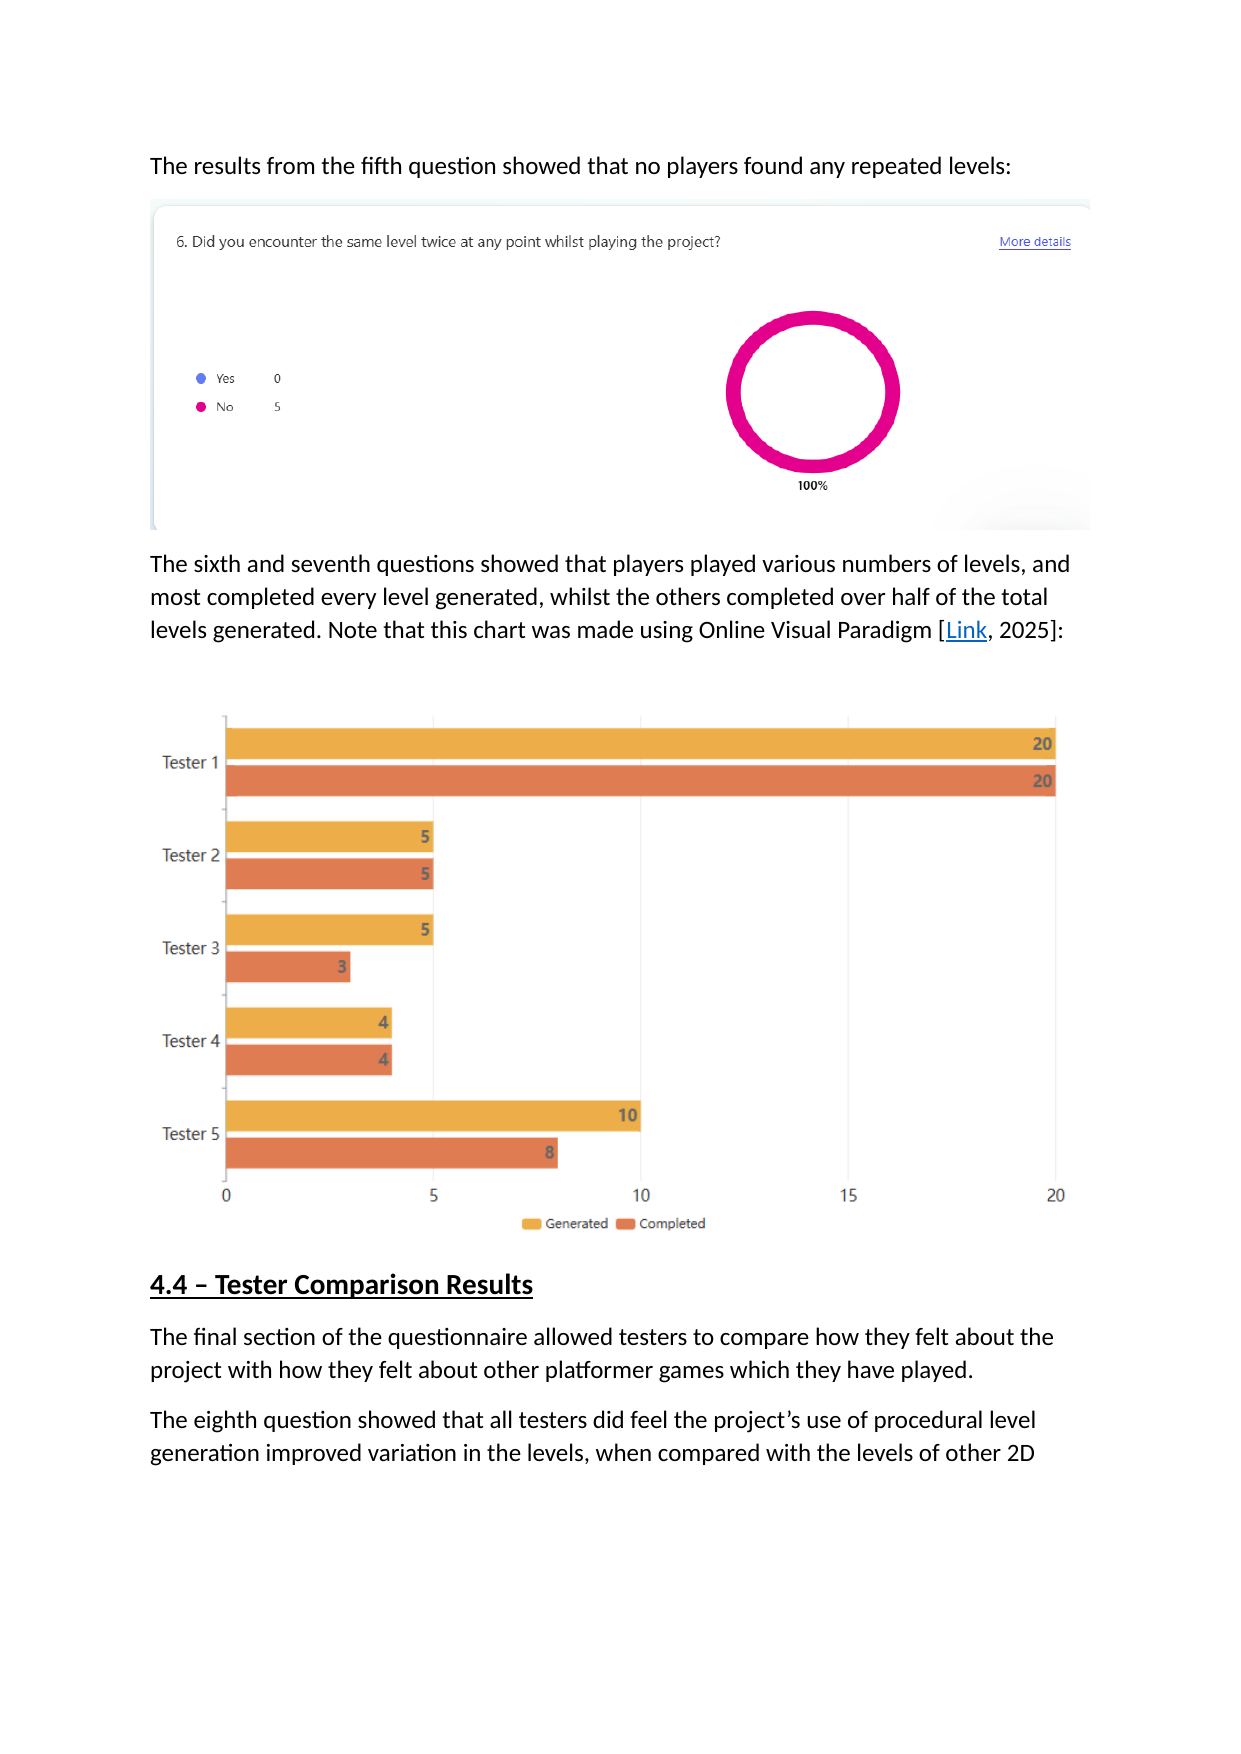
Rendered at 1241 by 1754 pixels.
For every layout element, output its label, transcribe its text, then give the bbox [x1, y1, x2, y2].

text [150, 1404, 1090, 1467]
text The sixth and seventh questions showed that players played various numbers of levels, and most completed every level generated, whilst the others completed over half of the total levels generated. Note that this chart was made using Online Visual Paradigm [Link, 2025]: [150, 548, 1090, 645]
text 4.4 – Tester Comparison Results [150, 1266, 1090, 1302]
text The final section of the questionnaire allowed testers to compare how they felt about the project with how they felt about other platformer games which they have played. [150, 1321, 1090, 1385]
picture [150, 199, 1091, 530]
text The results from the fifth question showed that no players found any repeated levels: [150, 150, 1090, 181]
picture [150, 663, 1091, 1248]
